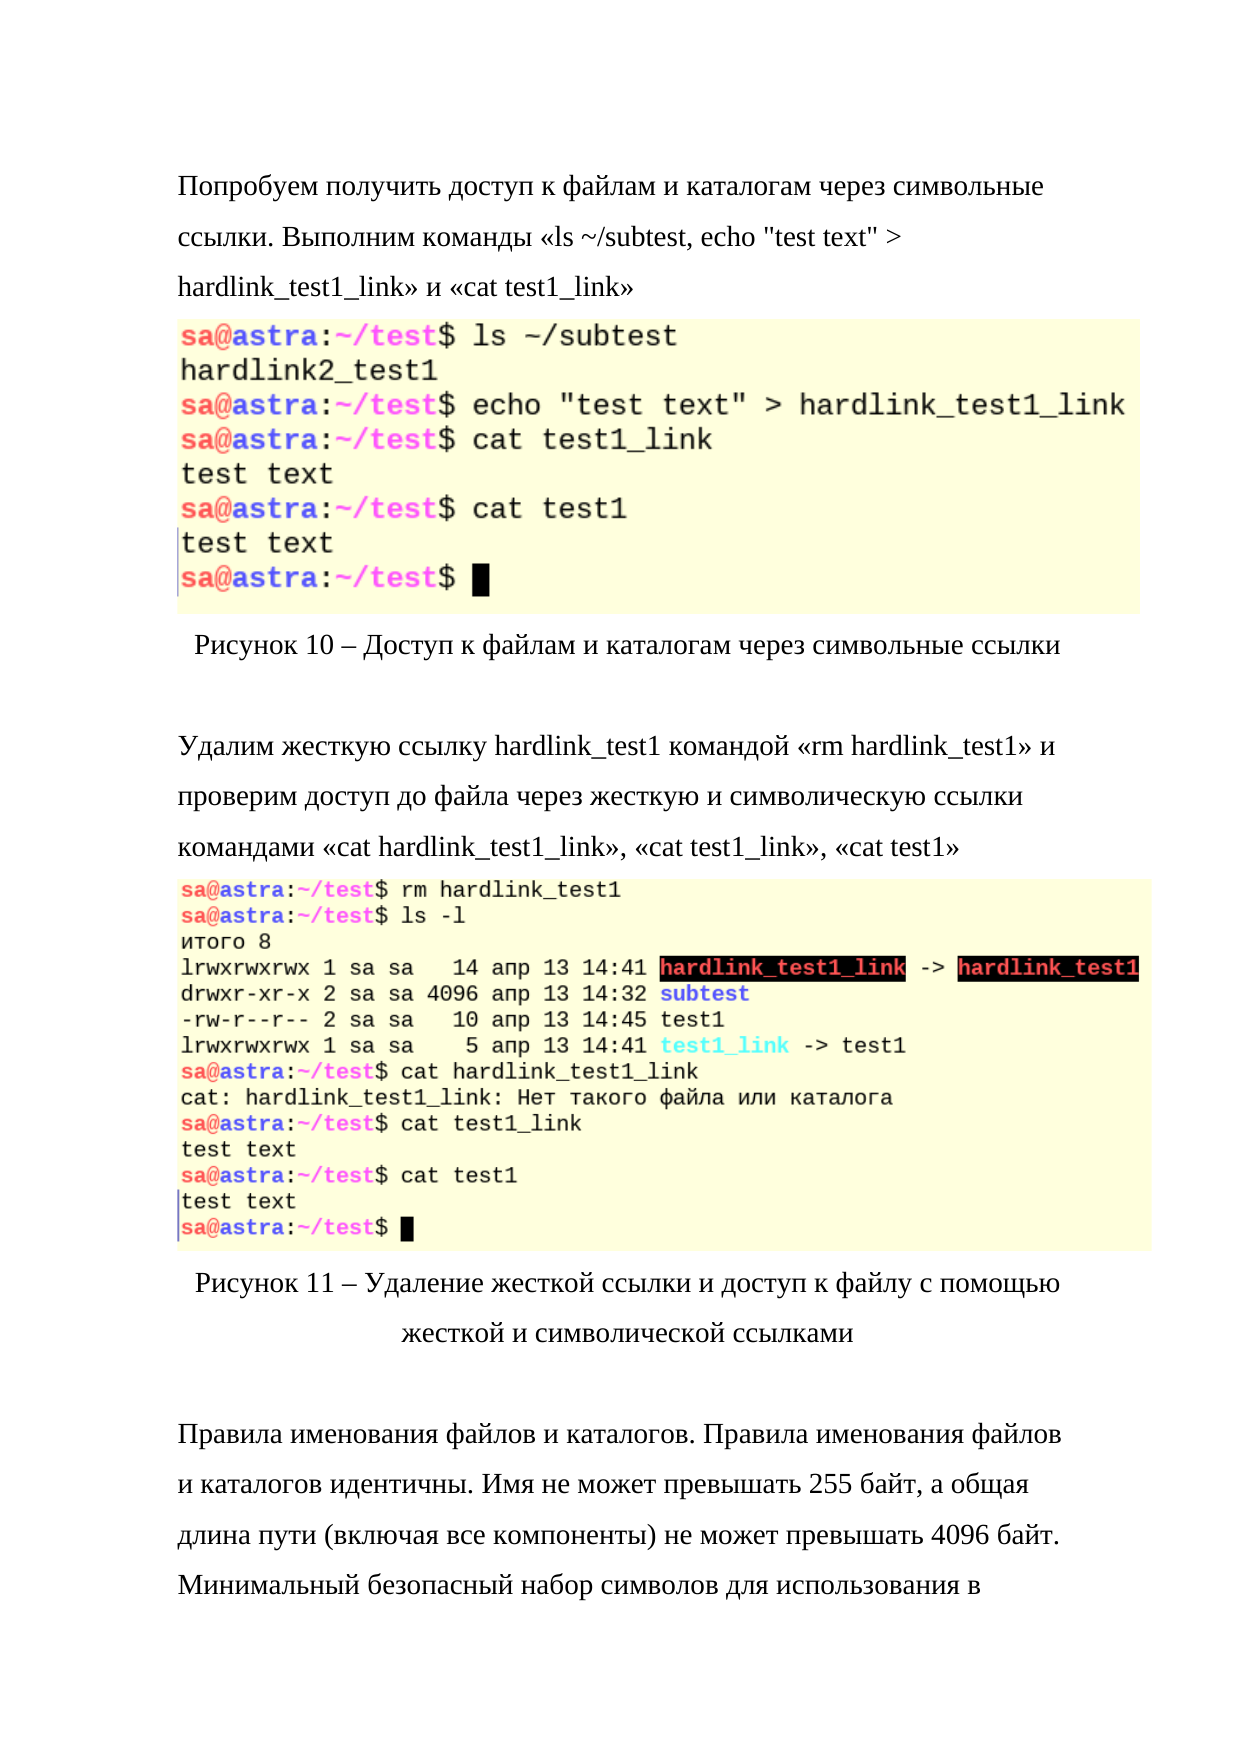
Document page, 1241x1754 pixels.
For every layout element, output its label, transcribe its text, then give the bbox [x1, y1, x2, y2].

picture [177, 319, 1140, 614]
text Рисунок 10 – Доступ к файлам и каталогам через символьные ссылки [177, 627, 1078, 661]
text Попробуем получить доступ к файлам и каталогам через символьные ссылки. Выполним команды «ls ~/subtest, echo "test text" > hardlink_test1_link» и «cat test1_link» [177, 168, 1078, 303]
picture [177, 879, 1152, 1251]
text Рисунок 11 – Удаление жесткой ссылки и доступ к файлу с помощью жесткой и символической ссылками [177, 1265, 1078, 1349]
text Удалим жесткую ссылку hardlink_test1 командой «rm hardlink_test1» и проверим доступ до файла через жесткую и символическую ссылки командами «cat hardlink_test1_link», «cat test1_link», «cat test1» [177, 728, 1078, 862]
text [177, 1416, 1078, 1601]
